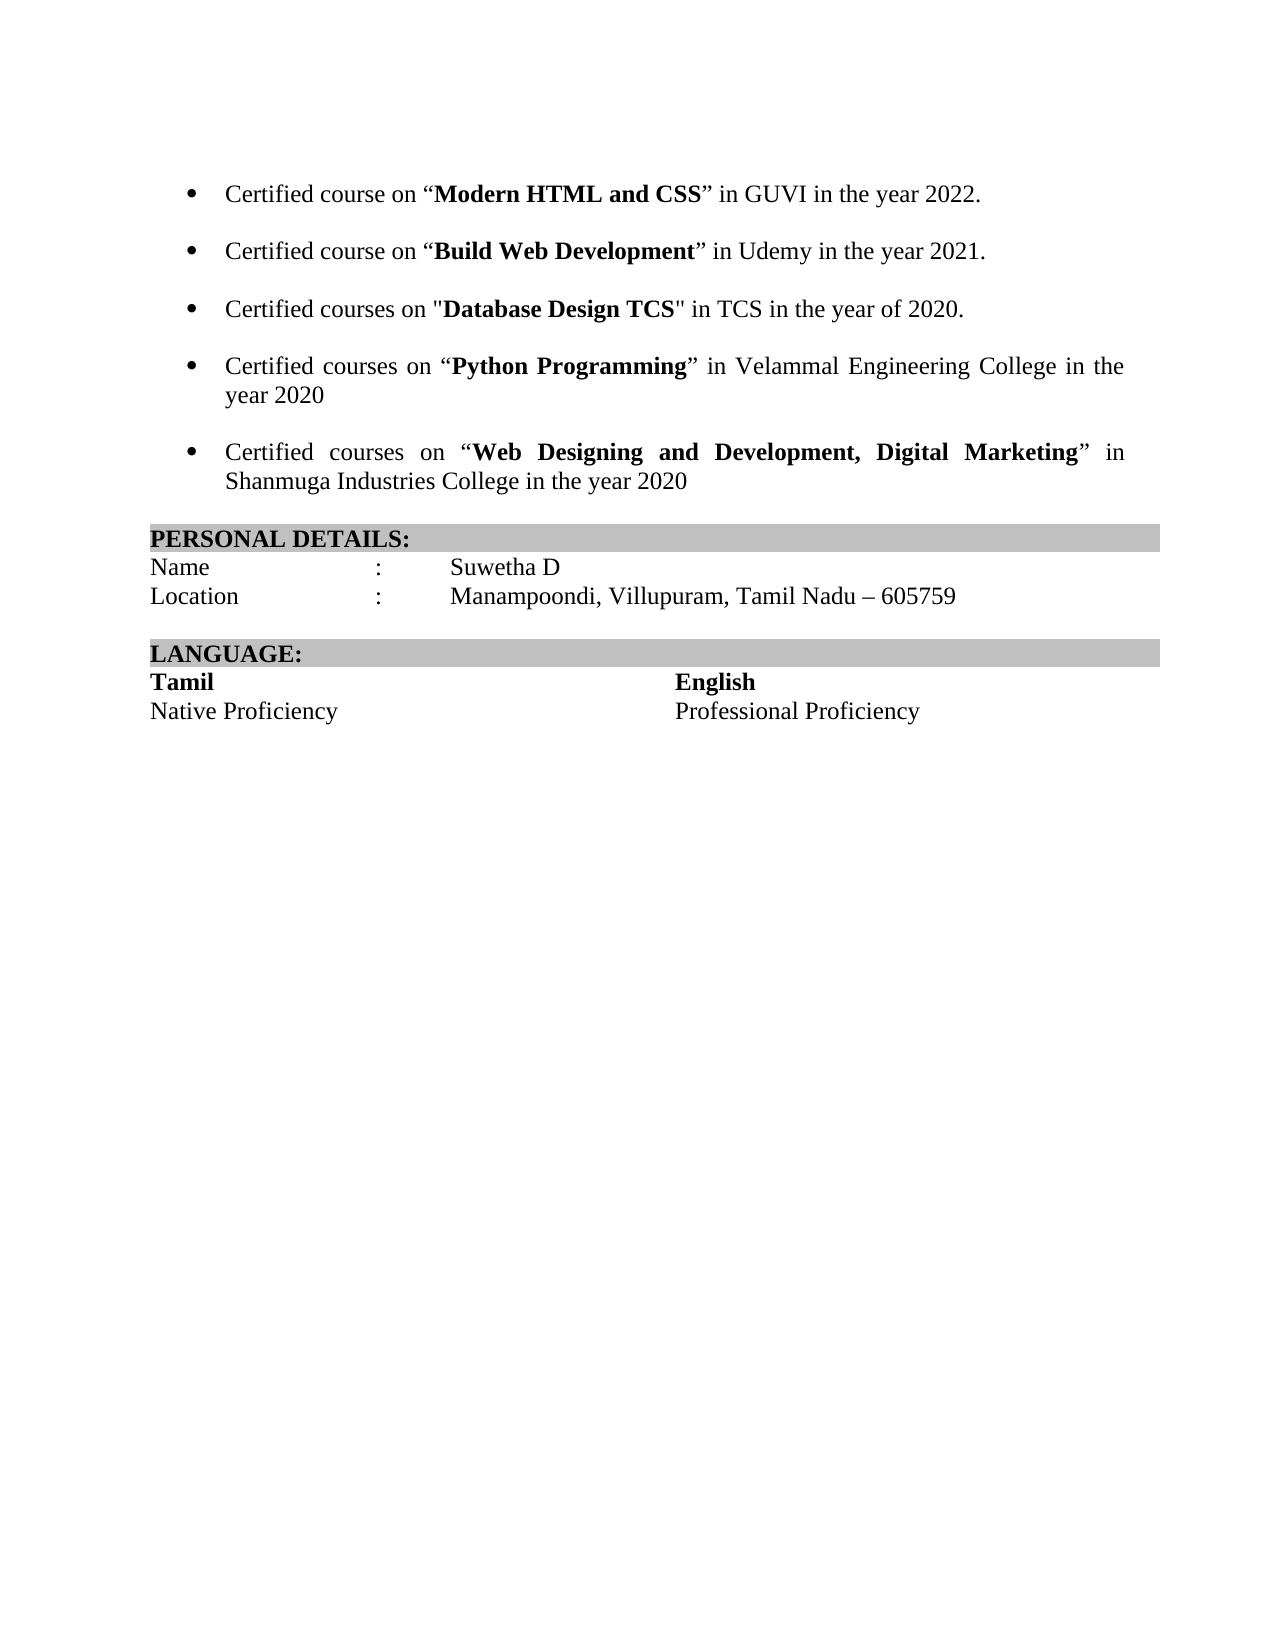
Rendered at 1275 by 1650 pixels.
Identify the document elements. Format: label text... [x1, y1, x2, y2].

text Native Proficiency Professional Proficiency [150, 696, 1125, 725]
text LANGUAGE: [150, 639, 1160, 667]
list Certified courses on "Database Design TCS" in TCS in the year of 2020. [187, 294, 1125, 322]
list Certified courses on “Python Programming” in Velammal Engineering College in the year 2020 [187, 351, 1125, 409]
text Name : Suwetha D [150, 552, 1125, 581]
text Tamil English [150, 667, 1125, 696]
list Certified course on “Modern HTML and CSS” in GUVI in the year 2022. [187, 179, 1125, 207]
list Certified course on “Build Web Development” in Udemy in the year 2021. [187, 236, 1125, 265]
list PERSONAL DETAILS: [150, 524, 1160, 552]
list Certified courses on “Web Designing and Development, Digital Marketing” in Shanmuga Industries College in the year 2020 [187, 437, 1125, 495]
text Location : Manampoondi, Villupuram, Tamil Nadu – 605759 [150, 581, 1125, 610]
